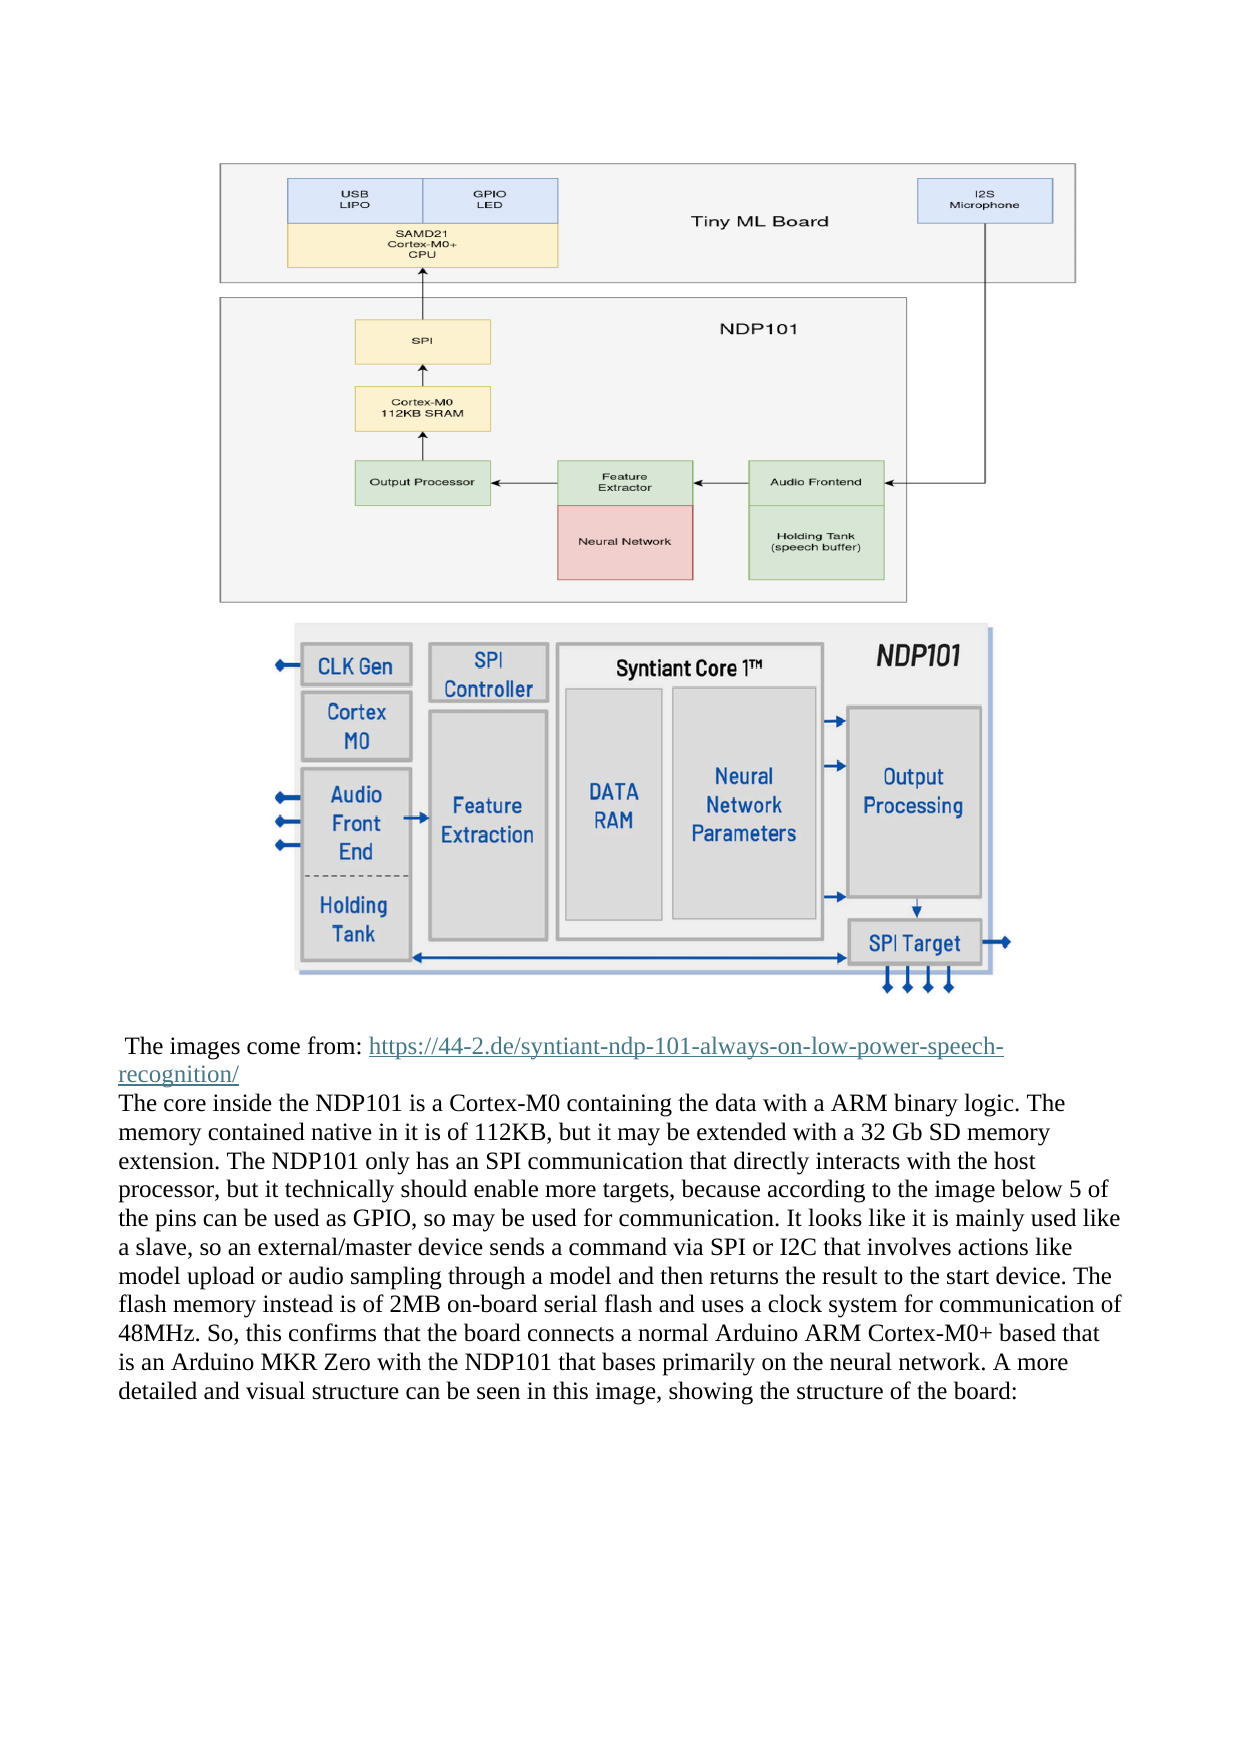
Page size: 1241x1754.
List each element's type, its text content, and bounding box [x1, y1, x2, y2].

text The images come from: https://44-2.de/syntiant-ndp-101-always-on-low-power-speech-recognition/ [118, 1031, 1122, 1088]
picture [191, 147, 1119, 1002]
text The core inside the NDP101 is a Cortex-M0 containing the data with a ARM binary logic. The memory contained native in it is of 112KB, but it may be extended with a 32 Gb SD memory extension. The NDP101 only has an SPI communication that directly interacts with the host processor, but it technically should enable more targets, because according to the image below 5 of the pins can be used as GPIO, so may be used for communication. It looks like it is mainly used like a slave, so an external/master device sends a command via SPI or I2C that involves actions like model upload or audio sampling through a model and then returns the result to the start device. The flash memory instead is of 2MB on-board serial flash and uses a clock system for communication of 48MHz. So, this confirms that the board connects a normal Arduino ARM Cortex-M0+ based that is an Arduino MKR Zero with the NDP101 that bases primarily on the neural network. A more detailed and visual structure can be seen in this image, showing the structure of the board: [118, 1088, 1122, 1404]
